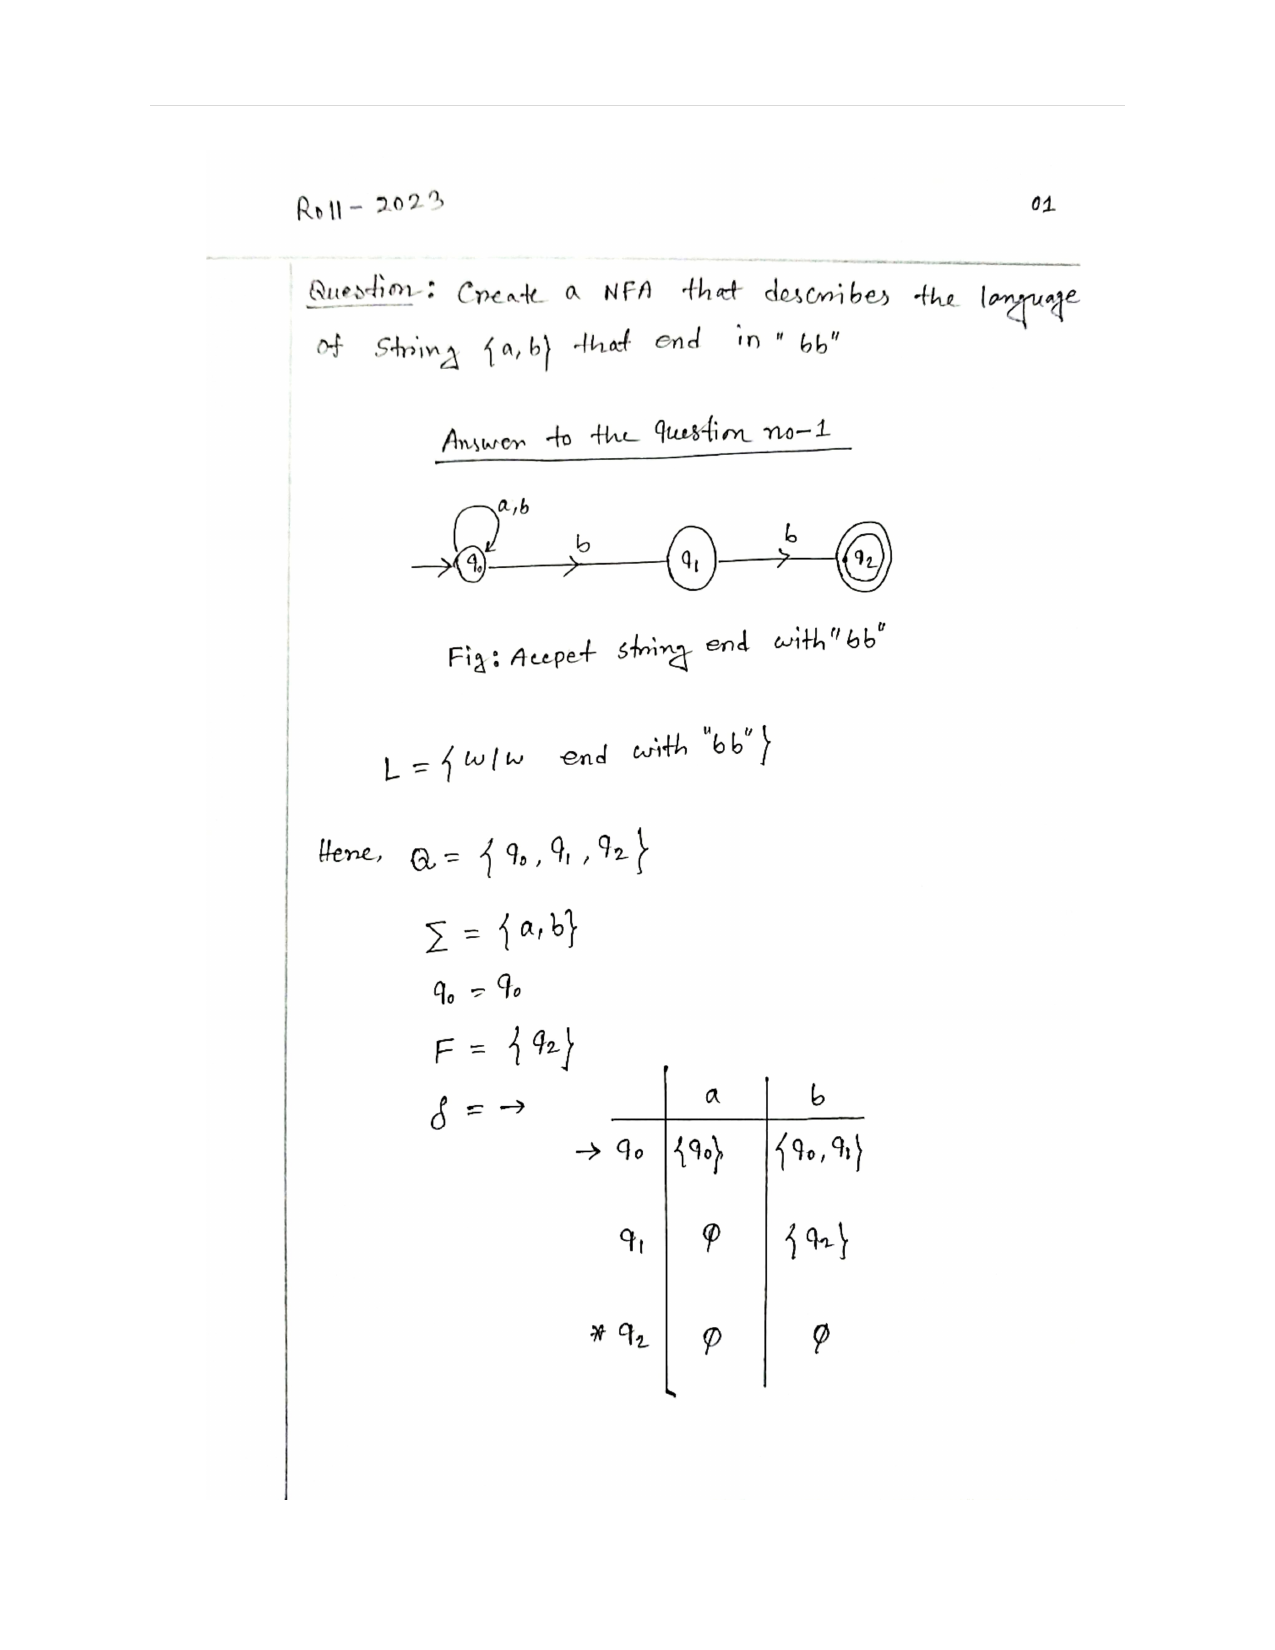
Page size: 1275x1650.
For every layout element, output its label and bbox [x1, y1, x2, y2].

picture [206, 150, 1081, 1500]
